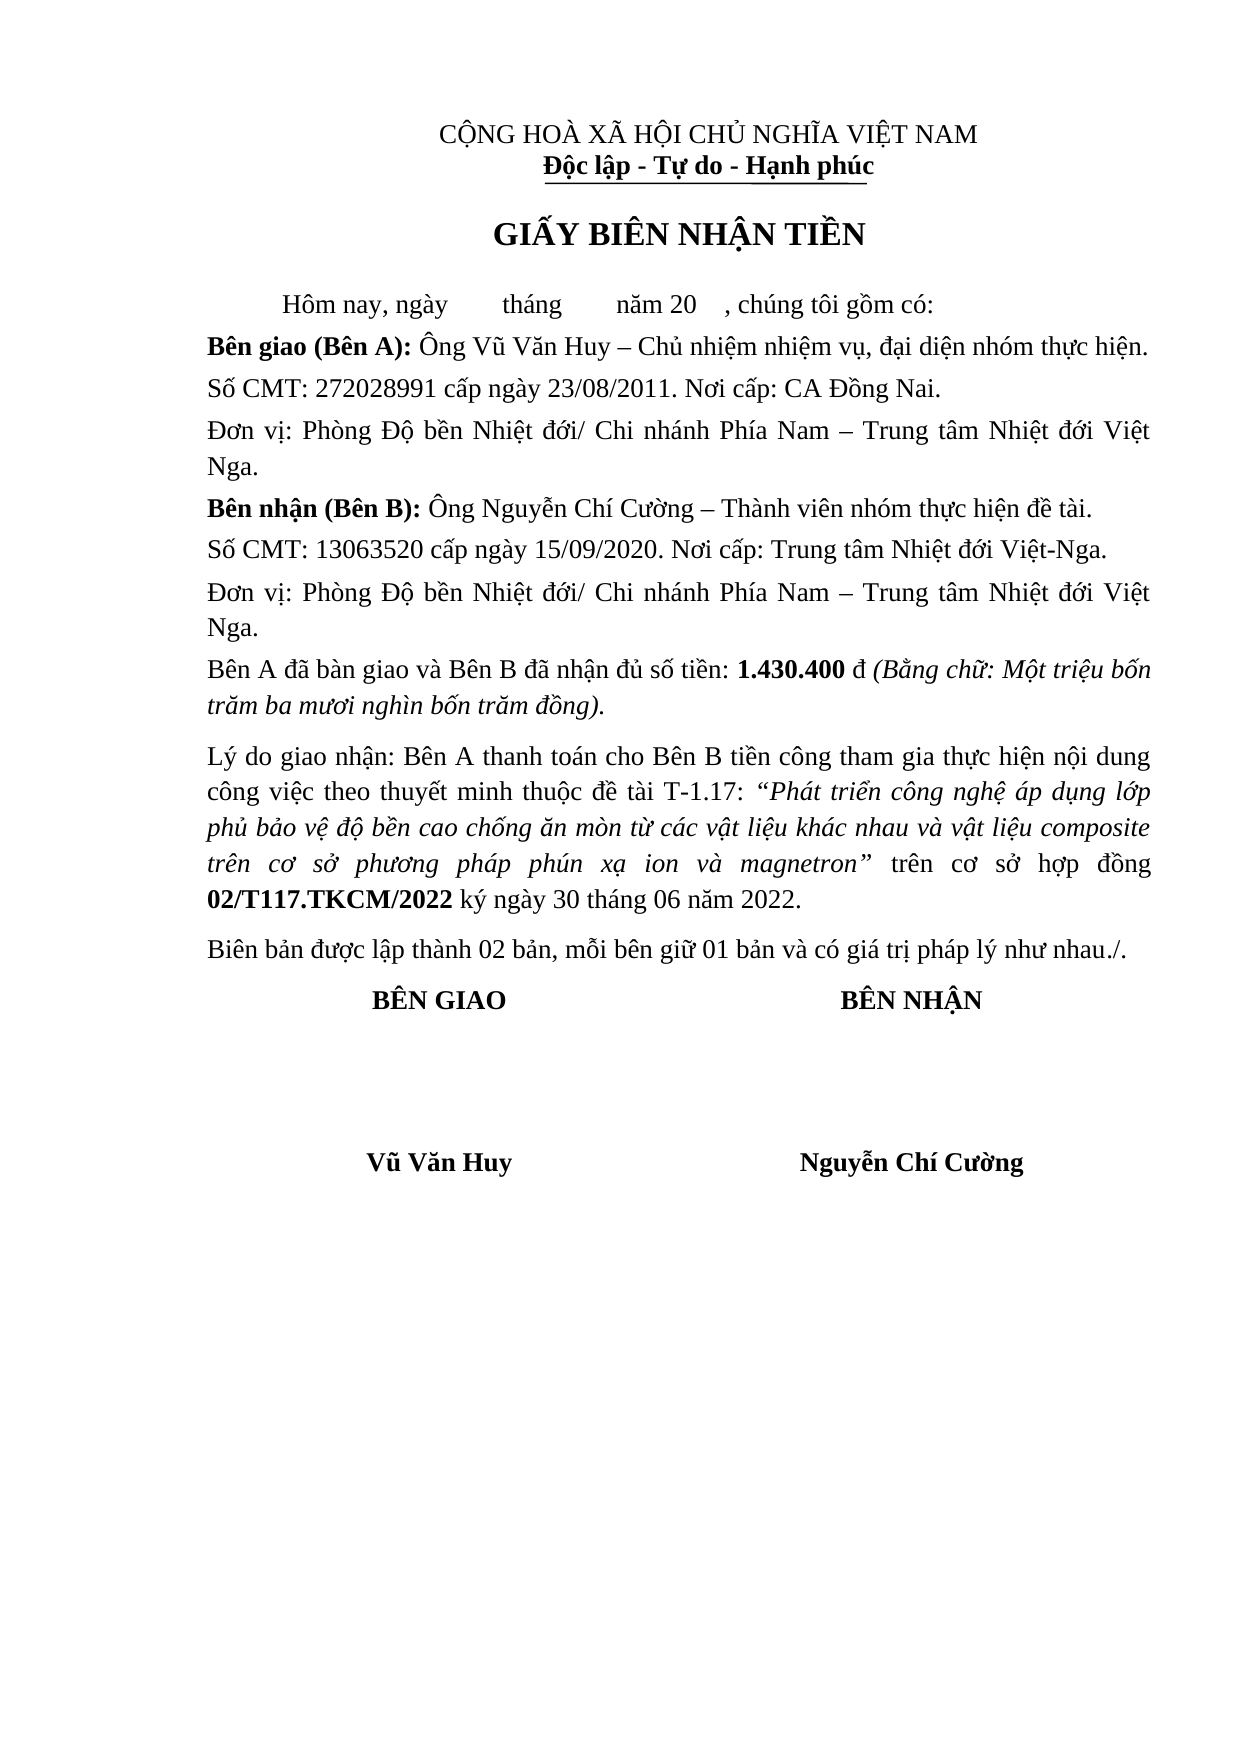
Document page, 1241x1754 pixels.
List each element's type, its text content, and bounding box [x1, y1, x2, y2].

list CỘNG HOÀ XÃ HỘI CHỦ NGHĨA VIỆT NAM [207, 118, 1152, 149]
text Lý do giao nhận: Bên A thanh toán cho Bên B tiền công tham gia thực hiện nội dung công việc theo thuyết minh thuộc đề tài T-1.17: “Phát triển công nghệ áp dụng lớp phủ bảo vệ độ bền cao chống ăn mòn từ các vật liệu khác nhau và vật liệu composite trên cơ sở phương pháp phún xạ ion và magnetron” trên cơ sở hợp đồng 02/T117.TKCM/2022 ký ngày 30 tháng 06 năm 2022. [207, 740, 1152, 914]
text Đơn vị: Phòng Độ bền Nhiệt đới/ Chi nhánh Phía Nam – Trung tâm Nhiệt đới Việt Nga. [207, 576, 1152, 642]
text GIẤY BIÊN NHẬN TIỀN [207, 214, 1152, 252]
table_header BÊN NHẬN Nguyễn Chí Cường [683, 984, 1140, 1186]
text Bên giao (Bên A): Ông Vũ Văn Huy – Chủ nhiệm nhiệm vụ, đại diện nhóm thực hiện. [207, 330, 1152, 361]
list Độc lập - Tự do - Hạnh phúc [207, 149, 1152, 180]
text Số CMT: 13063520 cấp ngày 15/09/2020. Nơi cấp: Trung tâm Nhiệt đới Việt-Nga. [207, 534, 1152, 565]
text Số CMT: 272028991 cấp ngày 23/08/2011. Nơi cấp: CA Đồng Nai. [207, 372, 1152, 403]
text Đơn vị: Phòng Độ bền Nhiệt đới/ Chi nhánh Phía Nam – Trung tâm Nhiệt đới Việt Nga. [207, 414, 1152, 481]
table_header BÊN GIAO Vũ Văn Huy [196, 984, 683, 1186]
text Hôm nay, ngày tháng năm 20 , chúng tôi gồm có: [207, 288, 1152, 319]
text Bên nhận (Bên B): Ông Nguyễn Chí Cường – Thành viên nhóm thực hiện đề tài. [207, 492, 1152, 523]
text Biên bản được lập thành 02 bản, mỗi bên giữ 01 bản và có giá trị pháp lý như nhau./. [207, 933, 1152, 964]
text Bên A đã bàn giao và Bên B đã nhận đủ số tiền: 1.430.400 đ (Bằng chữ: Một triệu bốn trăm ba mươi nghìn bốn trăm đồng). [207, 653, 1152, 720]
